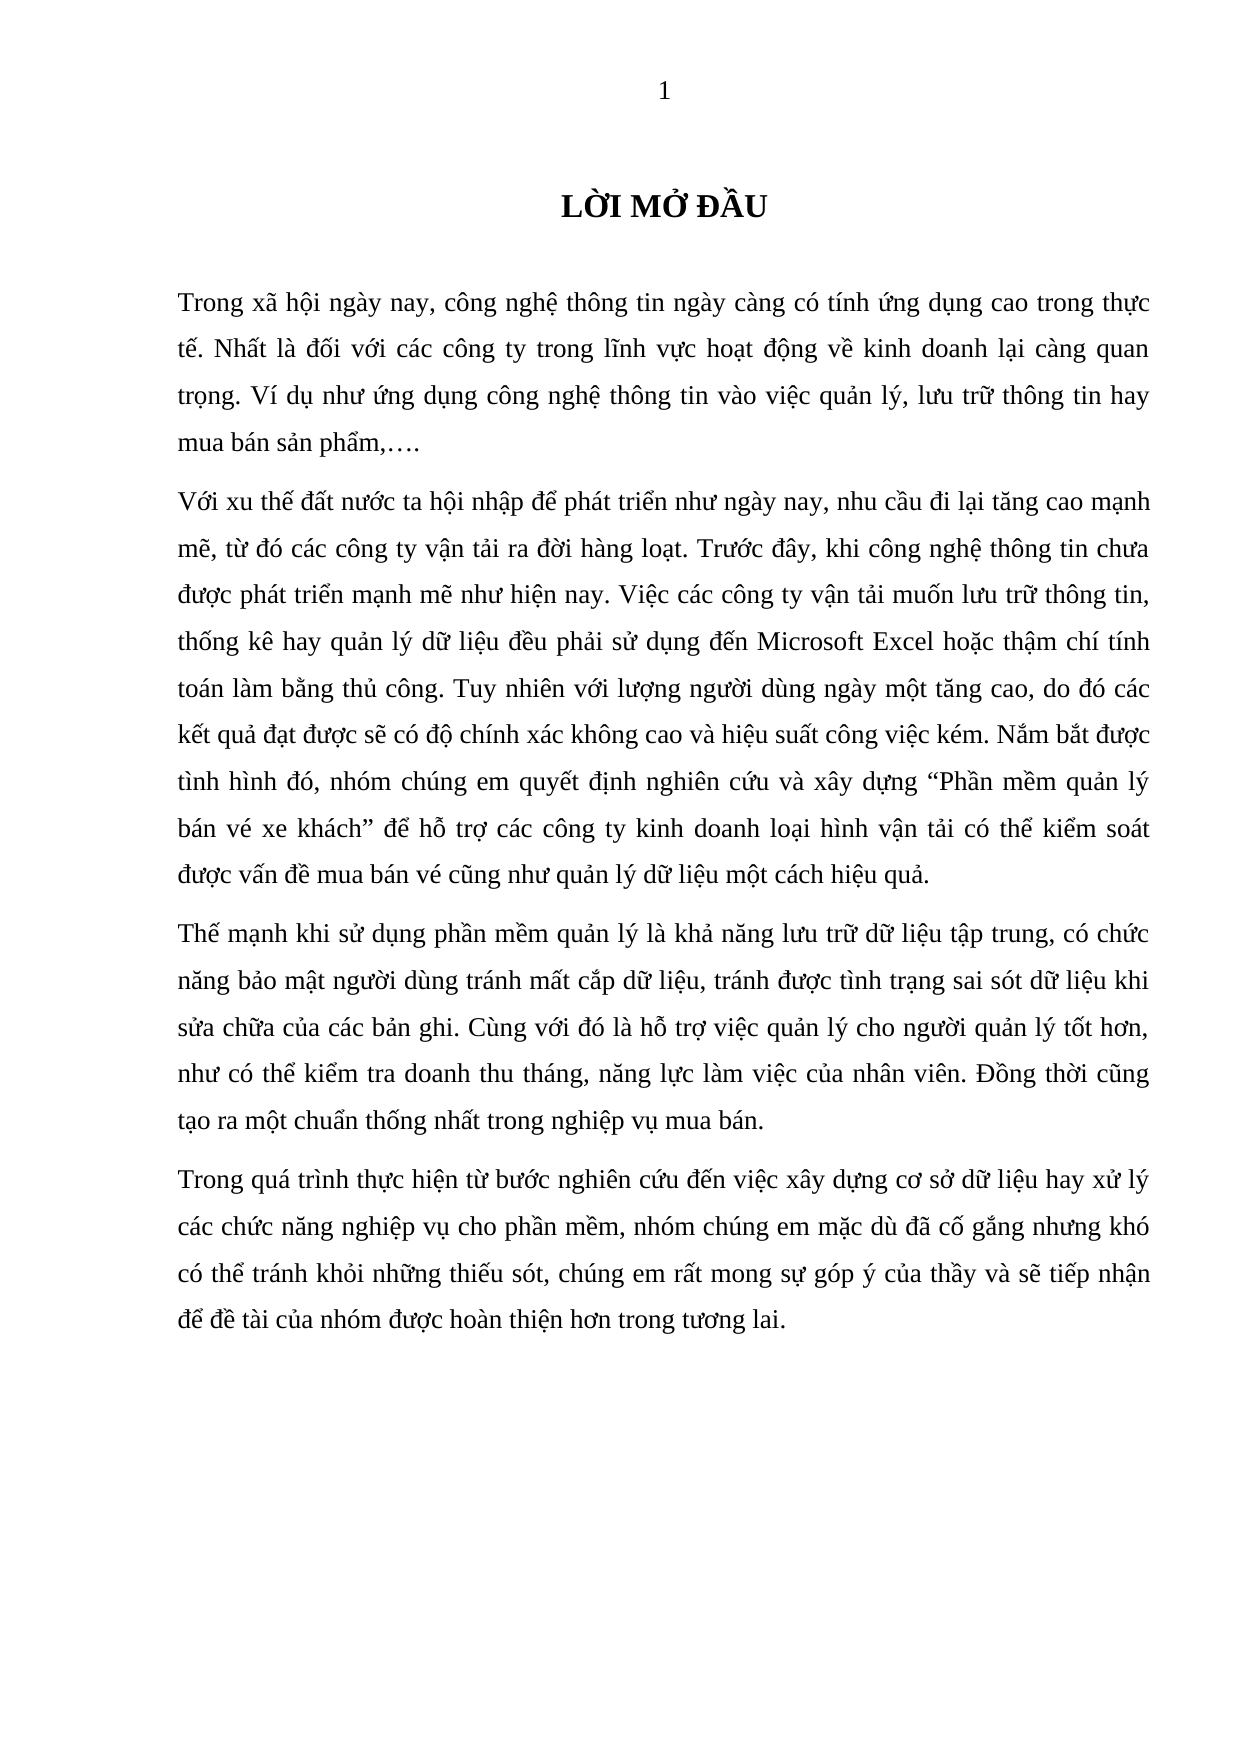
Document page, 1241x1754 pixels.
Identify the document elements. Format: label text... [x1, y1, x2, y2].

text Trong quá trình thực hiện từ bước nghiên cứu đến việc xây dựng cơ sở dữ liệu hay xử lý các chức năng nghiệp vụ cho phần mềm, nhóm chúng em mặc dù đã cố gắng nhưng khó có thể tránh khỏi những thiếu sót, chúng em rất mong sự góp ý của thầy và sẽ tiếp nhận để đề tài của nhóm được hoàn thiện hơn trong tương lai. [177, 1163, 1152, 1334]
subtitle LỜI MỞ ĐẦU [177, 186, 1152, 224]
text Thế mạnh khi sử dụng phần mềm quản lý là khả năng lưu trữ dữ liệu tập trung, có chức năng bảo mật người dùng tránh mất cắp dữ liệu, tránh được tình trạng sai sót dữ liệu khi sửa chữa của các bản ghi. Cùng với đó là hỗ trợ việc quản lý cho người quản lý tốt hơn, như có thể kiểm tra doanh thu tháng, năng lực làm việc của nhân viên. Đồng thời cũng tạo ra một chuẩn thống nhất trong nghiệp vụ mua bán. [177, 918, 1152, 1135]
text Trong xã hội ngày nay, công nghệ thông tin ngày càng có tính ứng dụng cao trong thực tế. Nhất là đối với các công ty trong lĩnh vực hoạt động về kinh doanh lại càng quan trọng. Ví dụ như ứng dụng công nghệ thông tin vào việc quản lý, lưu trữ thông tin hay mua bán sản phẩm,…. [177, 286, 1152, 457]
text Với xu thế đất nước ta hội nhập để phát triển như ngày nay, nhu cầu đi lại tăng cao mạnh mẽ, từ đó các công ty vận tải ra đời hàng loạt. Trước đây, khi công nghệ thông tin chưa được phát triển mạnh mẽ như hiện nay. Việc các công ty vận tải muốn lưu trữ thông tin, thống kê hay quản lý dữ liệu đều phải sử dụng đến Microsoft Excel hoặc thậm chí tính toán làm bằng thủ công. Tuy nhiên với lượng người dùng ngày một tăng cao, do đó các kết quả đạt được sẽ có độ chính xác không cao và hiệu suất công việc kém. Nắm bắt được tình hình đó, nhóm chúng em quyết định nghiên cứu và xây dựng “Phần mềm quản lý bán vé xe khách” để hỗ trợ các công ty kinh doanh loại hình vận tải có thể kiểm soát được vấn đề mua bán vé cũng như quản lý dữ liệu một cách hiệu quả. [177, 485, 1152, 889]
